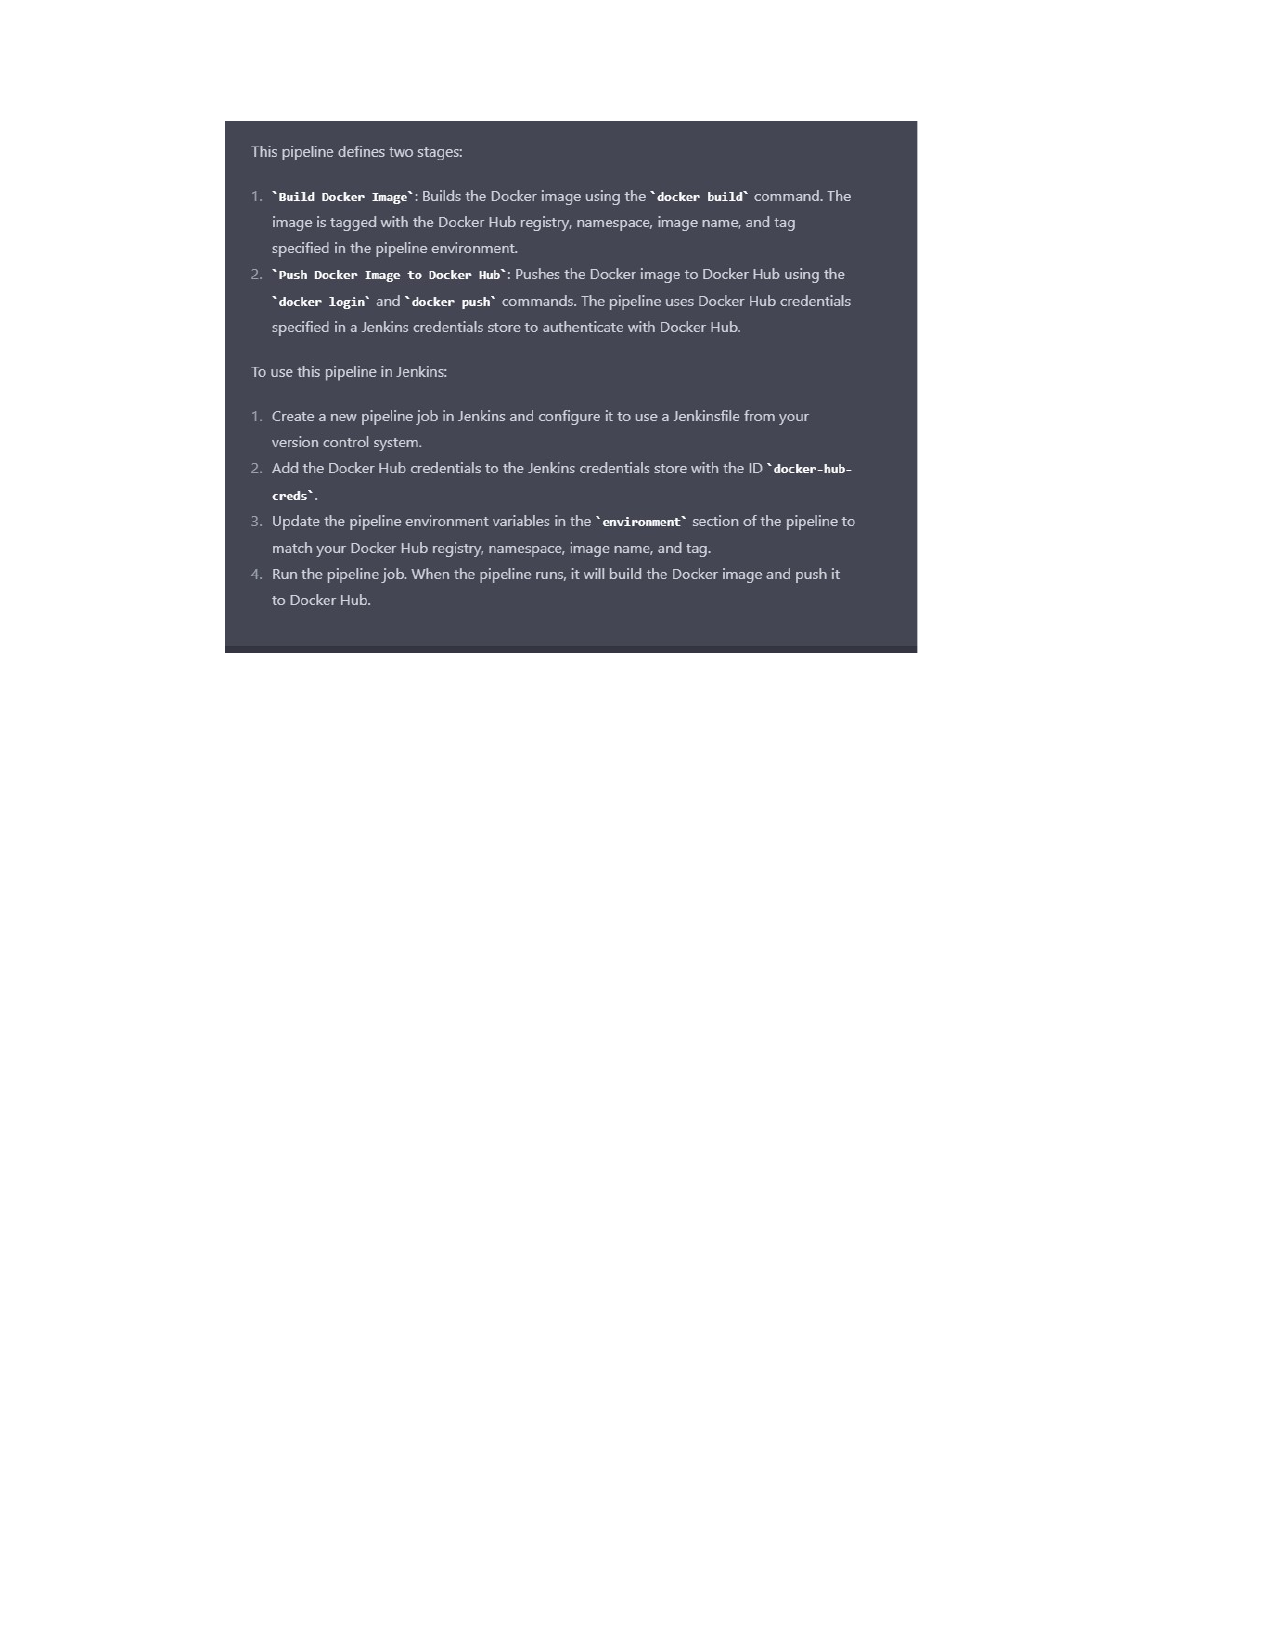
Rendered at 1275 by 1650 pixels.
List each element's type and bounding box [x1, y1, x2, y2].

picture [225, 121, 918, 653]
